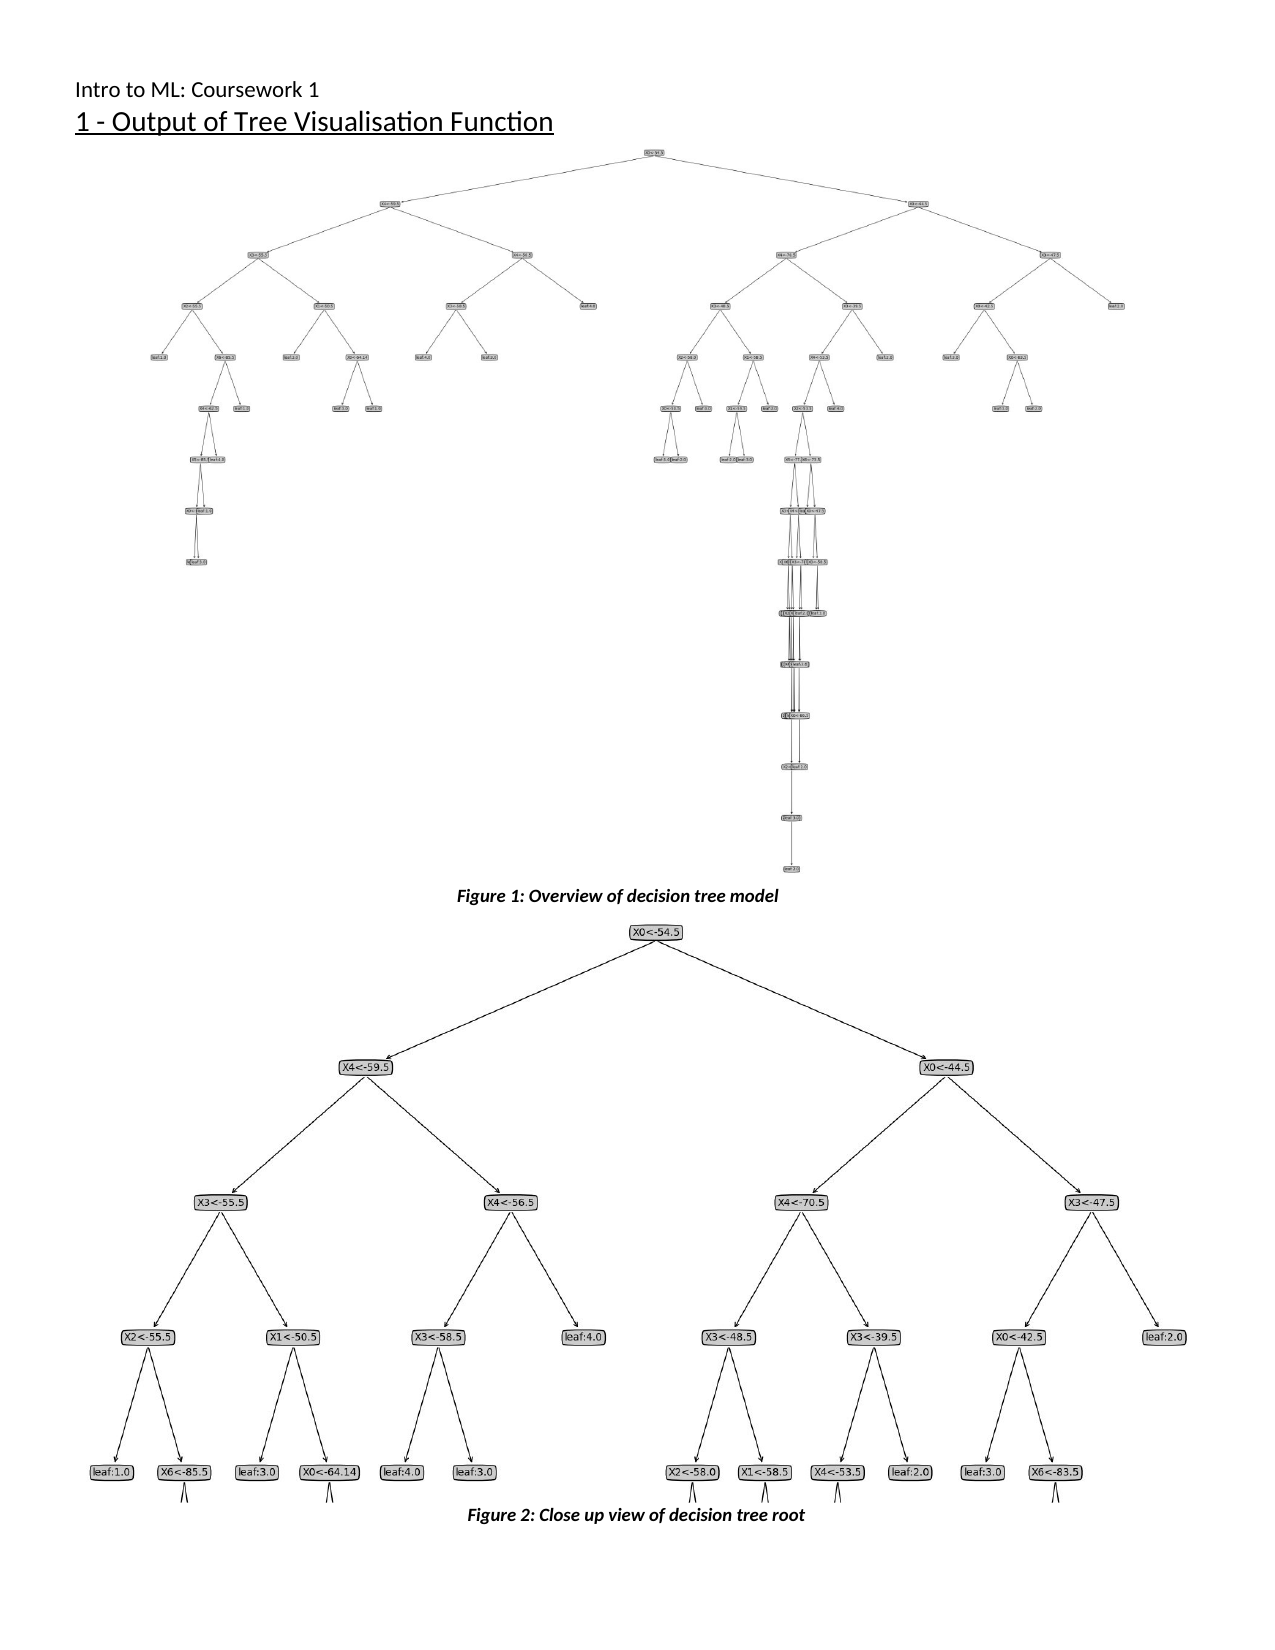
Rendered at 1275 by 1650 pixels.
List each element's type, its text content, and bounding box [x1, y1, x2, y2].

picture [149, 148, 1126, 874]
picture [85, 920, 1190, 1502]
text 1 - Output of Tree Visualisation Function [75, 103, 1200, 139]
